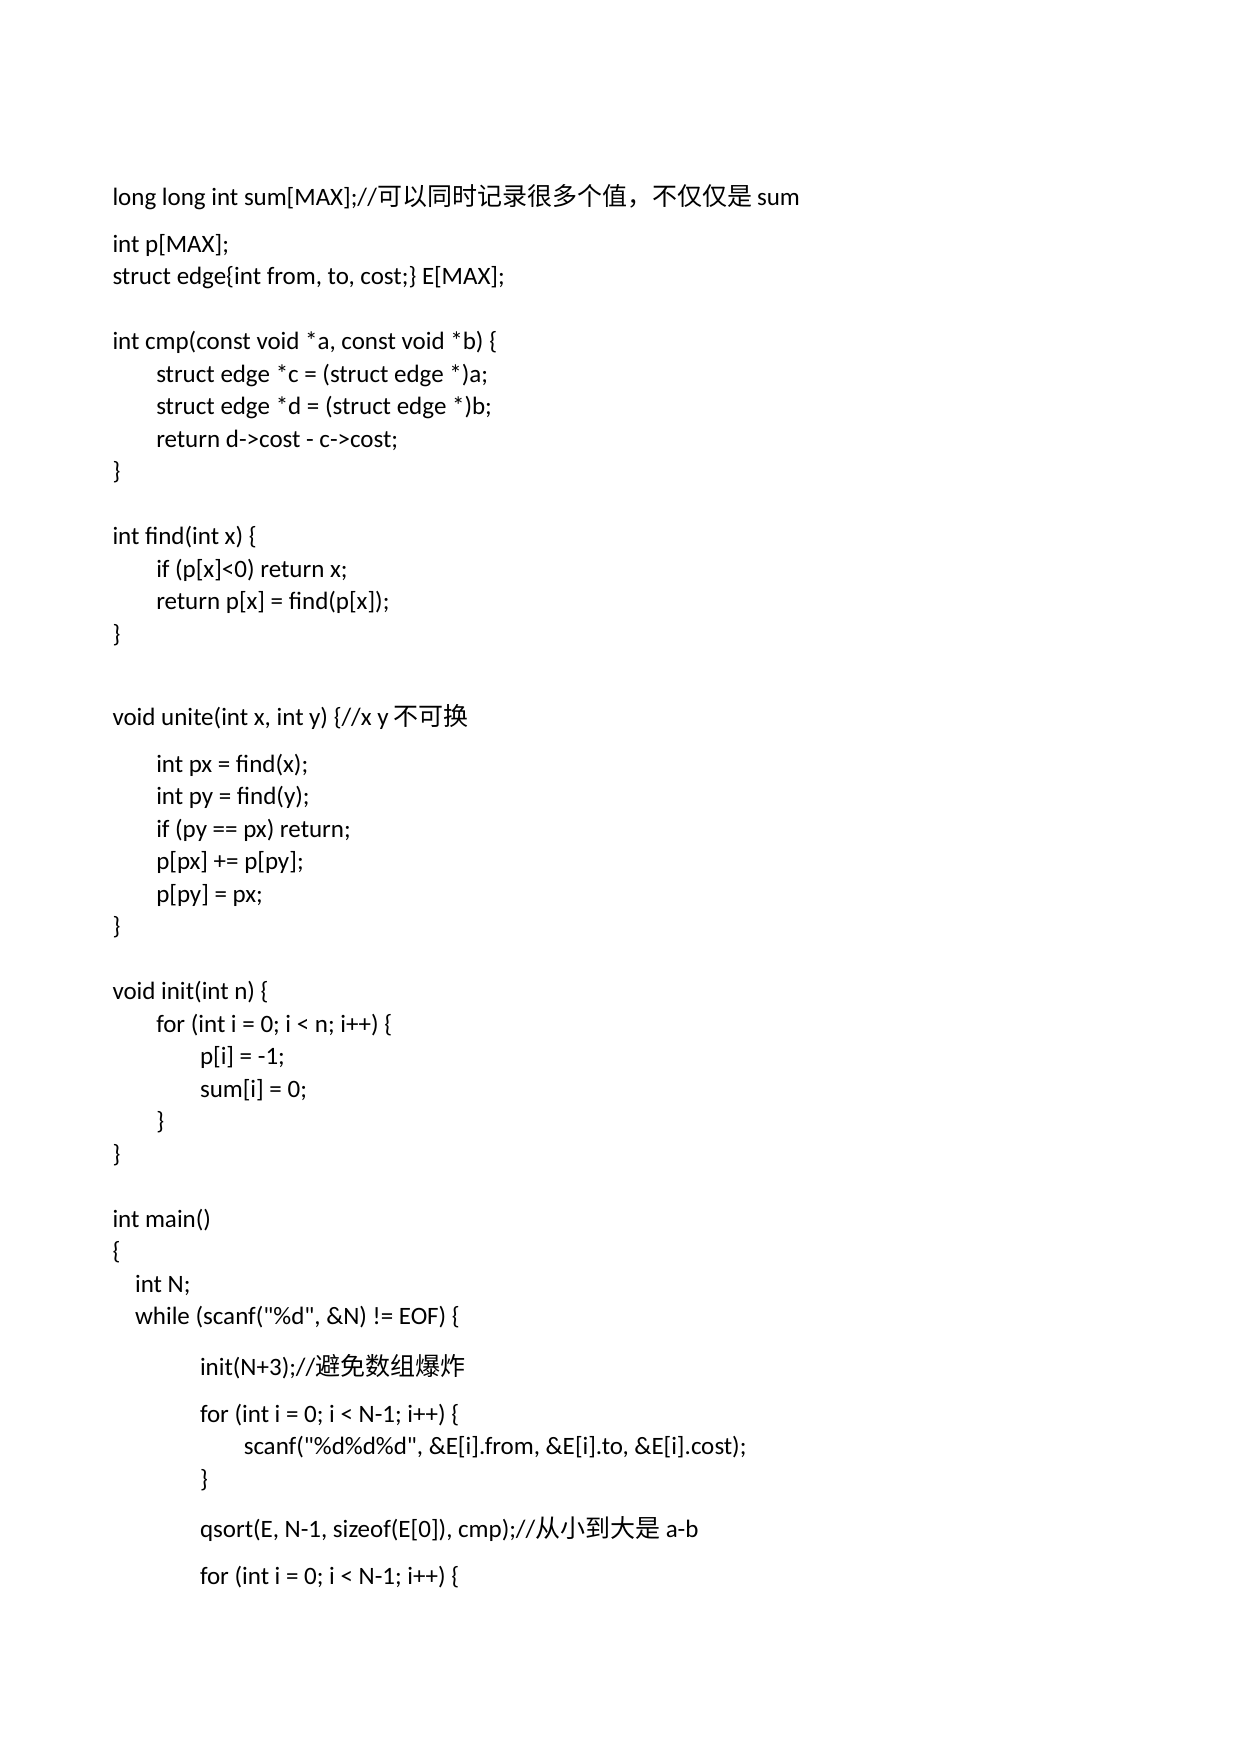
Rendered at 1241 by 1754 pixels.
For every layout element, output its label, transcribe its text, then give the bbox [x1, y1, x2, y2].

text } [112, 1137, 1128, 1169]
text void init(int n) { [112, 974, 1128, 1007]
text int cmp(const void *a, const void *b) { [112, 324, 1128, 357]
text for (int i = 0; i < n; i++) { [112, 1007, 1128, 1039]
text } [112, 909, 1128, 942]
text p[px] += p[py]; [112, 844, 1128, 877]
text struct edge *c = (struct edge *)a; [112, 357, 1128, 389]
text } [112, 1462, 1128, 1494]
text qsort(E, N-1, sizeof(E[0]), cmp);//从小到大是a-b [112, 1494, 1128, 1559]
text } [112, 454, 1128, 487]
text } [112, 1104, 1128, 1137]
text scanf("%d%d%d", &E[i].from, &E[i].to, &E[i].cost); [112, 1429, 1128, 1462]
text while (scanf("%d", &N) != EOF) { [112, 1299, 1128, 1332]
text int py = find(y); [112, 779, 1128, 812]
text int px = find(x); [112, 747, 1128, 779]
text int N; [112, 1267, 1128, 1299]
text int main() [112, 1202, 1128, 1234]
text } [112, 617, 1128, 649]
text init(N+3);//避免数组爆炸 [112, 1332, 1128, 1397]
text return d->cost - c->cost; [112, 422, 1128, 454]
text sum[i] = 0; [112, 1072, 1128, 1104]
text void unite(int x, int y) {//x y不可换 [112, 682, 1128, 747]
text { [112, 1234, 1128, 1267]
text long long int sum[MAX];//可以同时记录很多个值，不仅仅是sum [112, 162, 1128, 227]
text p[py] = px; [112, 877, 1128, 909]
text return p[x] = find(p[x]); [112, 584, 1128, 617]
text if (p[x]<0) return x; [112, 552, 1128, 584]
text for (int i = 0; i < N-1; i++) { [112, 1397, 1128, 1429]
text p[i] = -1; [112, 1039, 1128, 1072]
text int find(int x) { [112, 519, 1128, 552]
text for (int i = 0; i < N-1; i++) { [112, 1559, 1128, 1592]
text struct edge *d = (struct edge *)b; [112, 389, 1128, 422]
text int p[MAX]; [112, 227, 1128, 259]
text if (py == px) return; [112, 812, 1128, 844]
text struct edge{int from, to, cost;} E[MAX]; [112, 259, 1128, 292]
